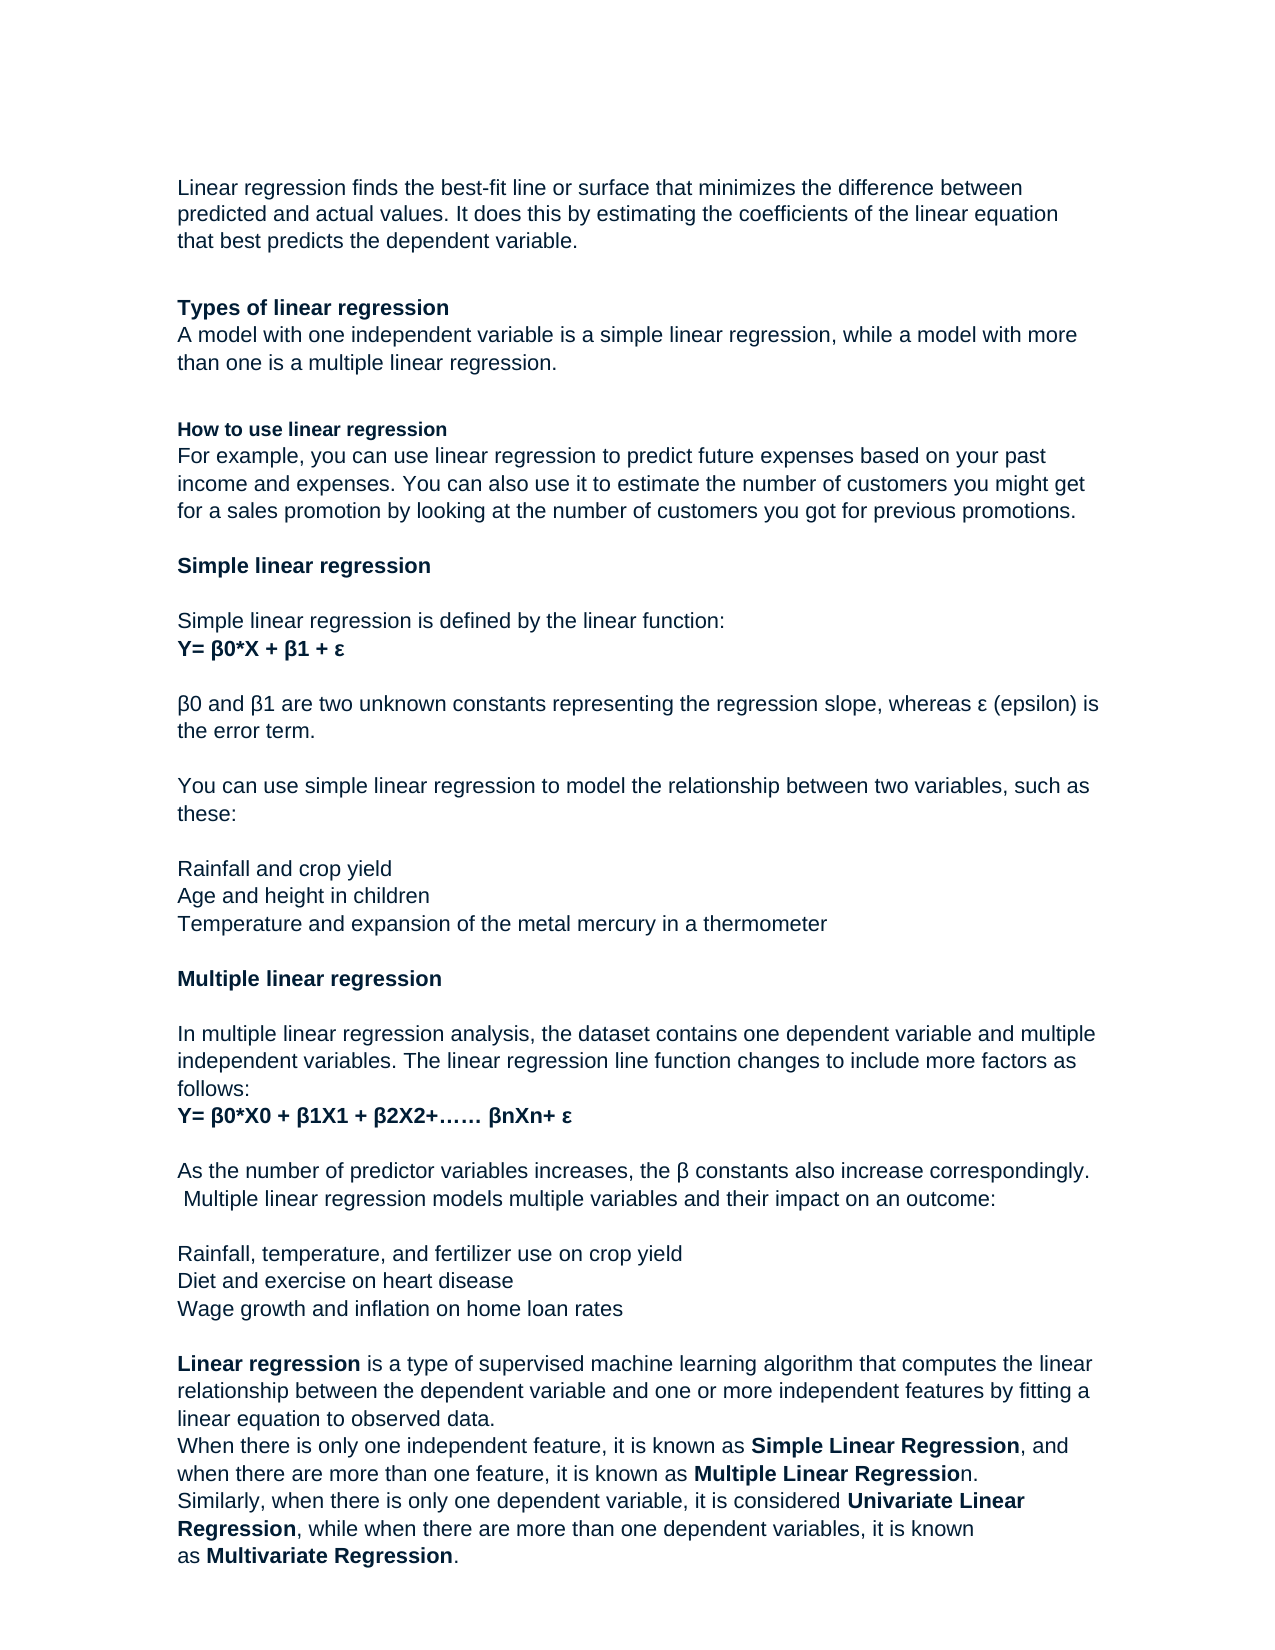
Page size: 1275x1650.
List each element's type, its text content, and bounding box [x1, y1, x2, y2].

text Wage growth and inflation on home loan rates [177, 1293, 1114, 1321]
text β0 and β1 are two unknown constants representing the regression slope, whereas ε (epsilon) is the error term. [177, 688, 1114, 743]
text Y= β0*X0 + β1X1 + β2X2+…… βnXn+ ε [177, 1101, 1114, 1128]
text As the number of predictor variables increases, the β constants also increase correspondingly. [177, 1156, 1114, 1183]
text In multiple linear regression analysis, the dataset contains one dependent variable and multiple independent variables. The linear regression line function changes to include more factors as follows: [177, 1018, 1114, 1101]
text How to use linear regression [177, 413, 1114, 441]
text Simple linear regression is defined by the linear function: [177, 606, 1114, 633]
text Temperature and expansion of the metal mercury in a thermometer [177, 908, 1114, 936]
text Diet and exercise on heart disease [177, 1266, 1114, 1293]
text A model with one independent variable is a simple linear regression, while a model with more than one is a multiple linear regression. [177, 320, 1114, 375]
text Rainfall and crop yield [177, 853, 1114, 881]
text Rainfall, temperature, and fertilizer use on crop yield [177, 1238, 1114, 1266]
text Multiple linear regression [177, 963, 1114, 991]
text When there is only one independent feature, it is known as Simple Linear Regression, and when there are more than one feature, it is known as Multiple Linear Regression. [177, 1431, 1114, 1486]
text For example, you can use linear regression to predict future expenses based on your past income and expenses. You can also use it to estimate the number of customers you might get for a sales promotion by looking at the number of customers you got for previous promotions. [177, 441, 1114, 523]
text Linear regression finds the best-fit line or surface that minimizes the difference between predicted and actual values. It does this by estimating the coefficients of the linear equation that best predicts the dependent variable. [177, 174, 1097, 253]
text Similarly, when there is only one dependent variable, it is considered Univariate Linear Regression, while when there are more than one dependent variables, it is known as Multivariate Regression. [177, 1486, 1114, 1568]
text You can use simple linear regression to model the relationship between two variables, such as these: [177, 771, 1114, 826]
text Y= β0*X + β1 + ε [177, 633, 1114, 661]
text Types of linear regression [177, 293, 1114, 320]
text Age and height in children [177, 881, 1114, 908]
text Simple linear regression [177, 551, 1114, 578]
text Multiple linear regression models multiple variables and their impact on an outcome: [177, 1183, 1114, 1211]
text Linear regression is a type of supervised machine learning algorithm that computes the linear relationship between the dependent variable and one or more independent features by fitting a linear equation to observed data. [177, 1348, 1114, 1431]
